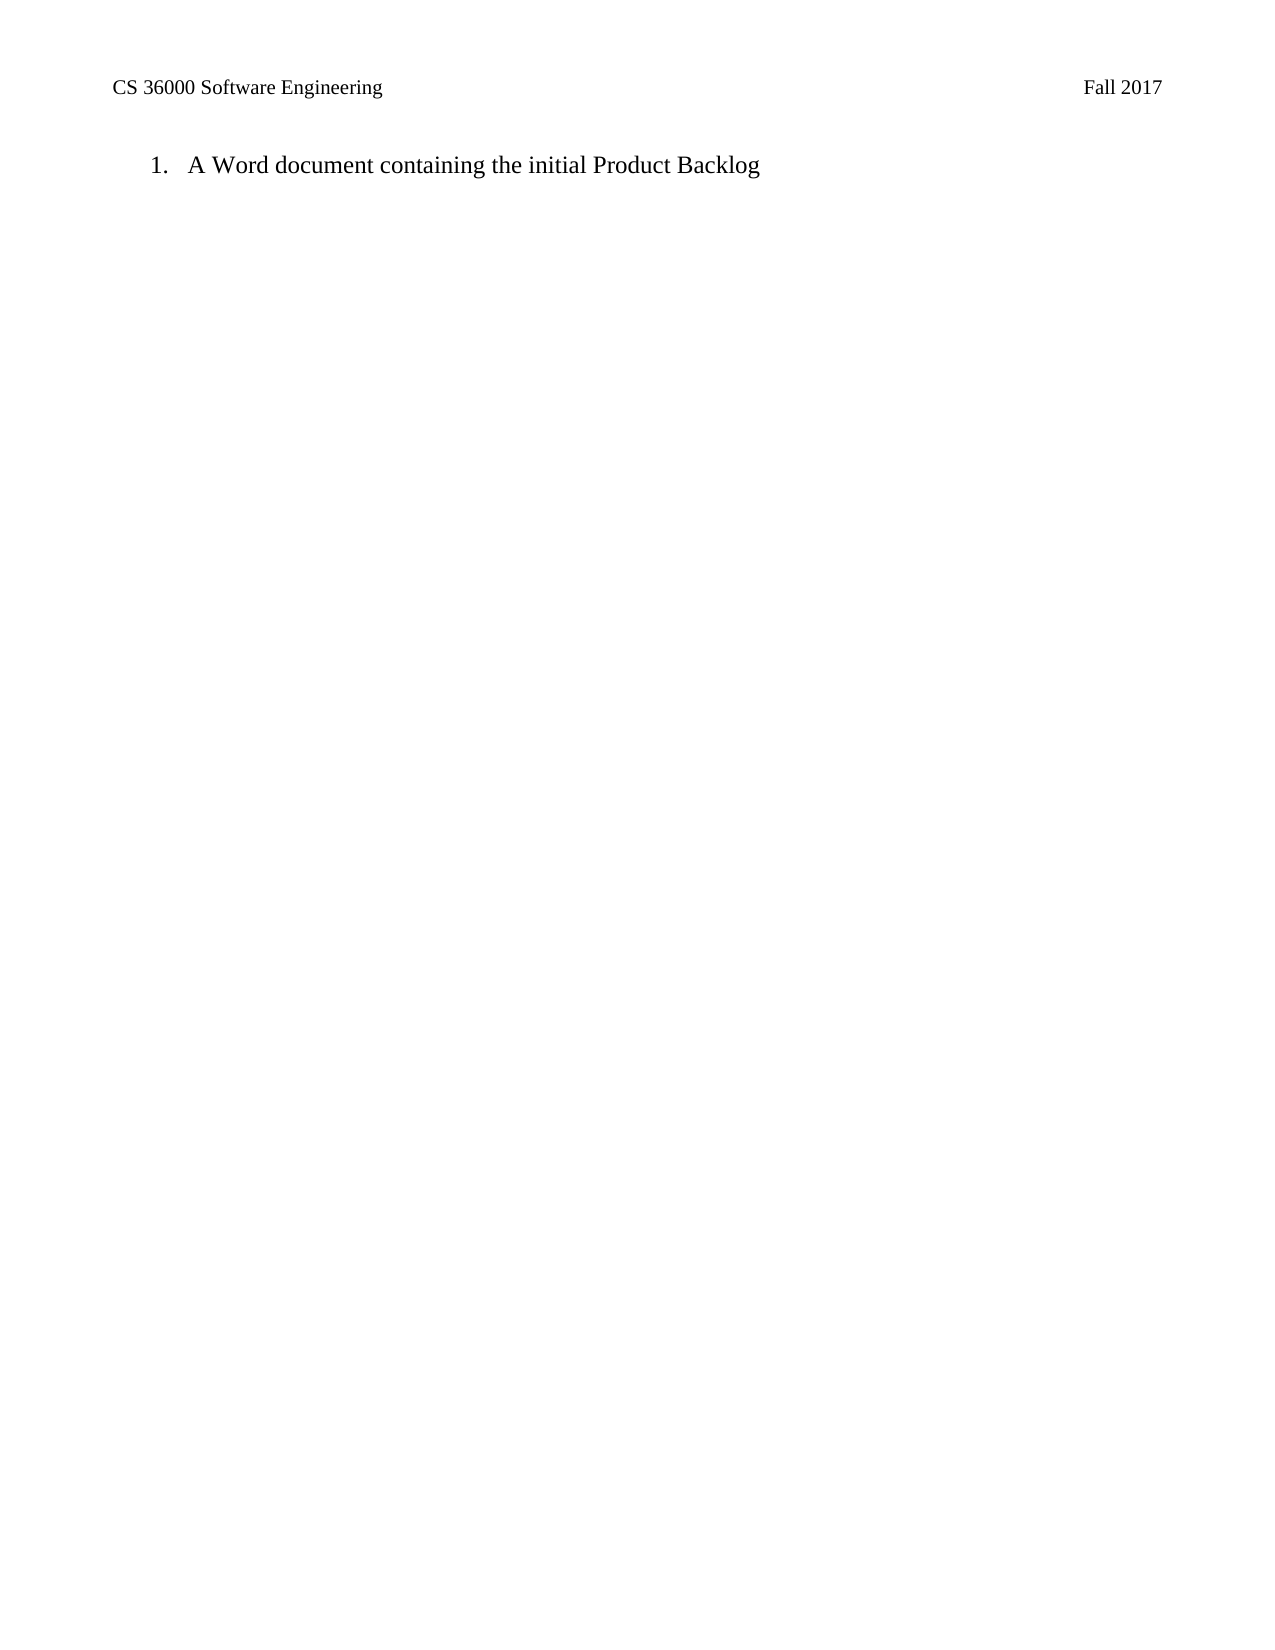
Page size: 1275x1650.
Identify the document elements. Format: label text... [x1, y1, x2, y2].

list A Word document containing the initial Product Backlog [150, 150, 1162, 179]
